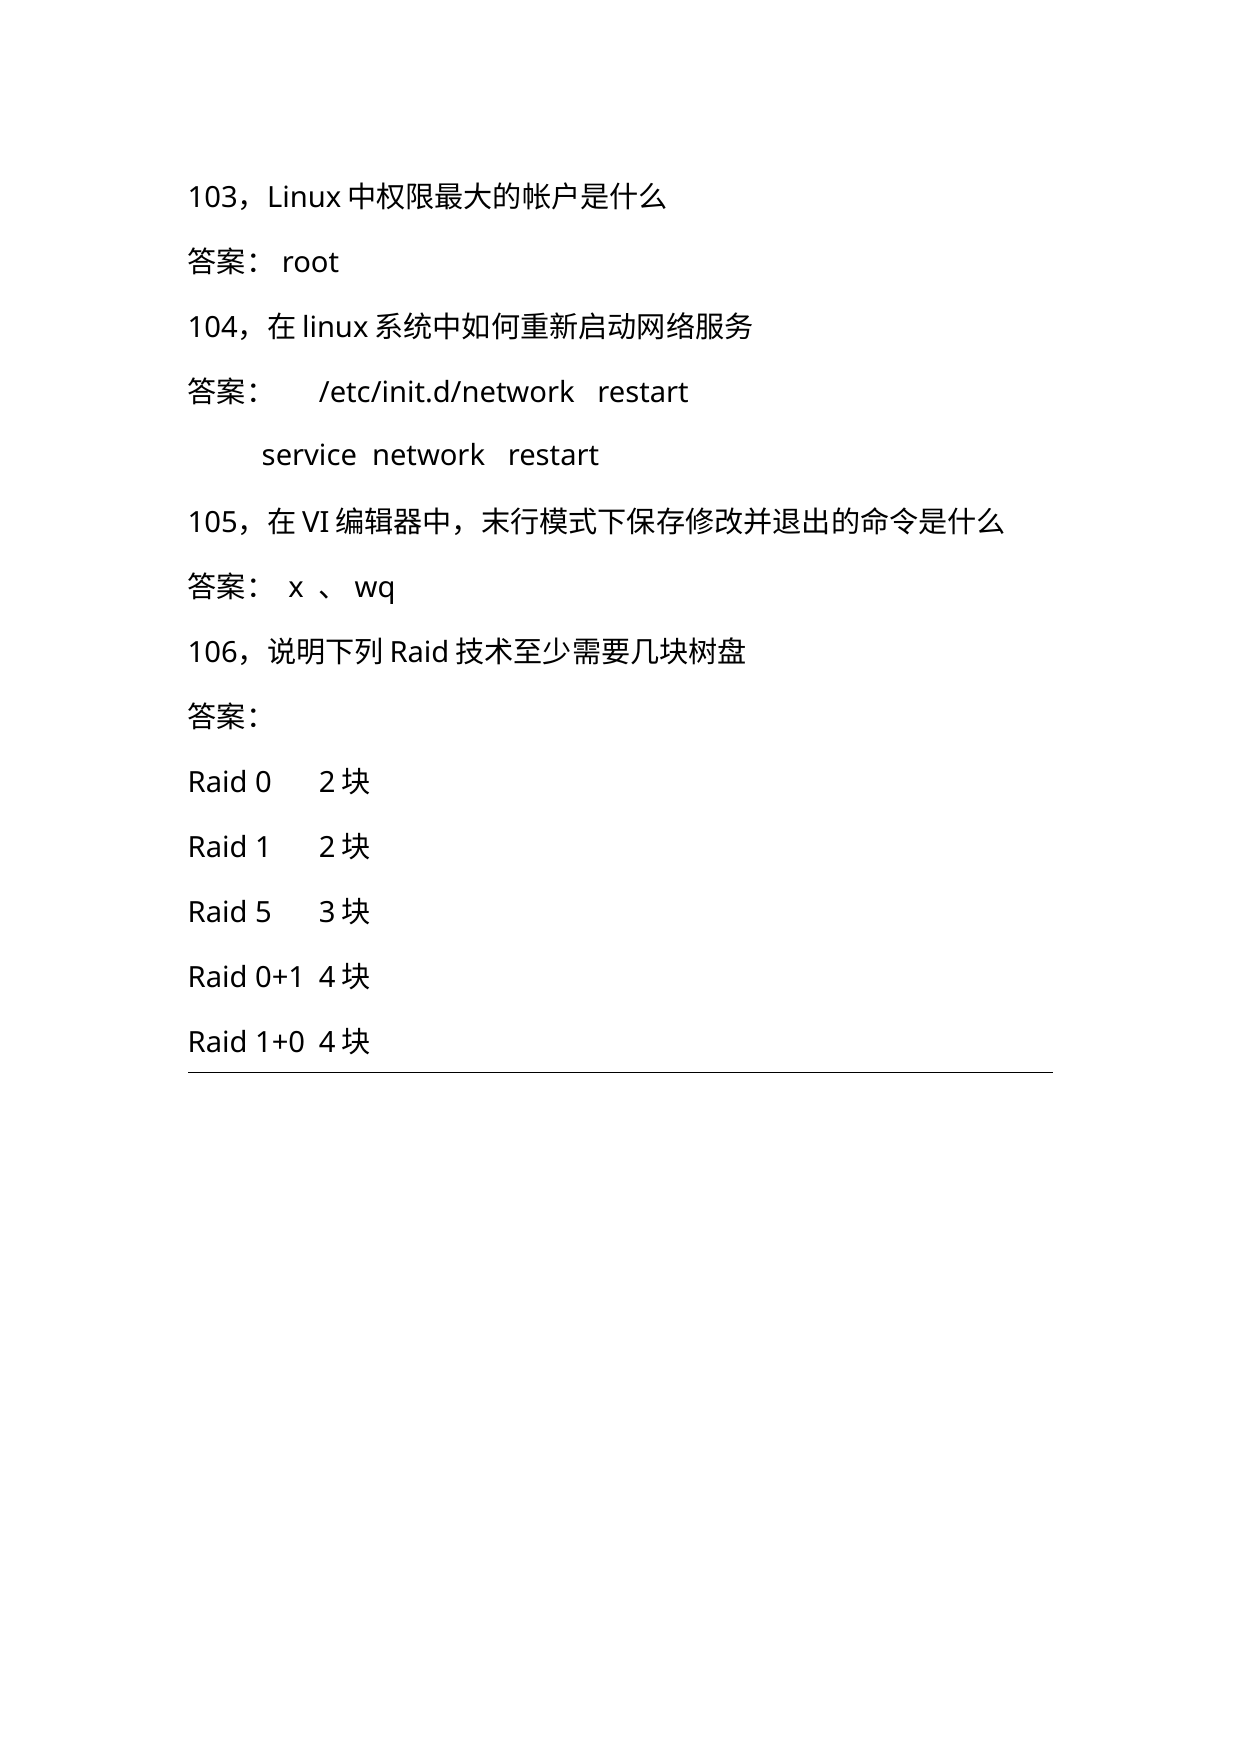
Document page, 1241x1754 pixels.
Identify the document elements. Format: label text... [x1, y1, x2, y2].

text 104，在linux系统中如何重新启动网络服务 [187, 292, 1053, 357]
text 答案： root [187, 227, 1053, 292]
text 103，Linux中权限最大的帐户是什么 [187, 162, 1053, 227]
text Raid 5 3块 [187, 877, 1053, 942]
text 105，在VI编辑器中，末行模式下保存修改并退出的命令是什么 [187, 487, 1053, 552]
text Raid 0+1 4块 [187, 942, 1053, 1007]
text 答案： /etc/init.d/network restart [187, 357, 1053, 422]
text Raid 0 2块 [187, 747, 1053, 812]
text 答案： x 、 wq [187, 552, 1053, 617]
text Raid 1 2块 [187, 812, 1053, 877]
text service network restart [187, 422, 1053, 487]
text 106，说明下列Raid技术至少需要几块树盘 [187, 617, 1053, 682]
text Raid 1+0 4块 [187, 1007, 1053, 1073]
text 答案： [187, 682, 1053, 747]
